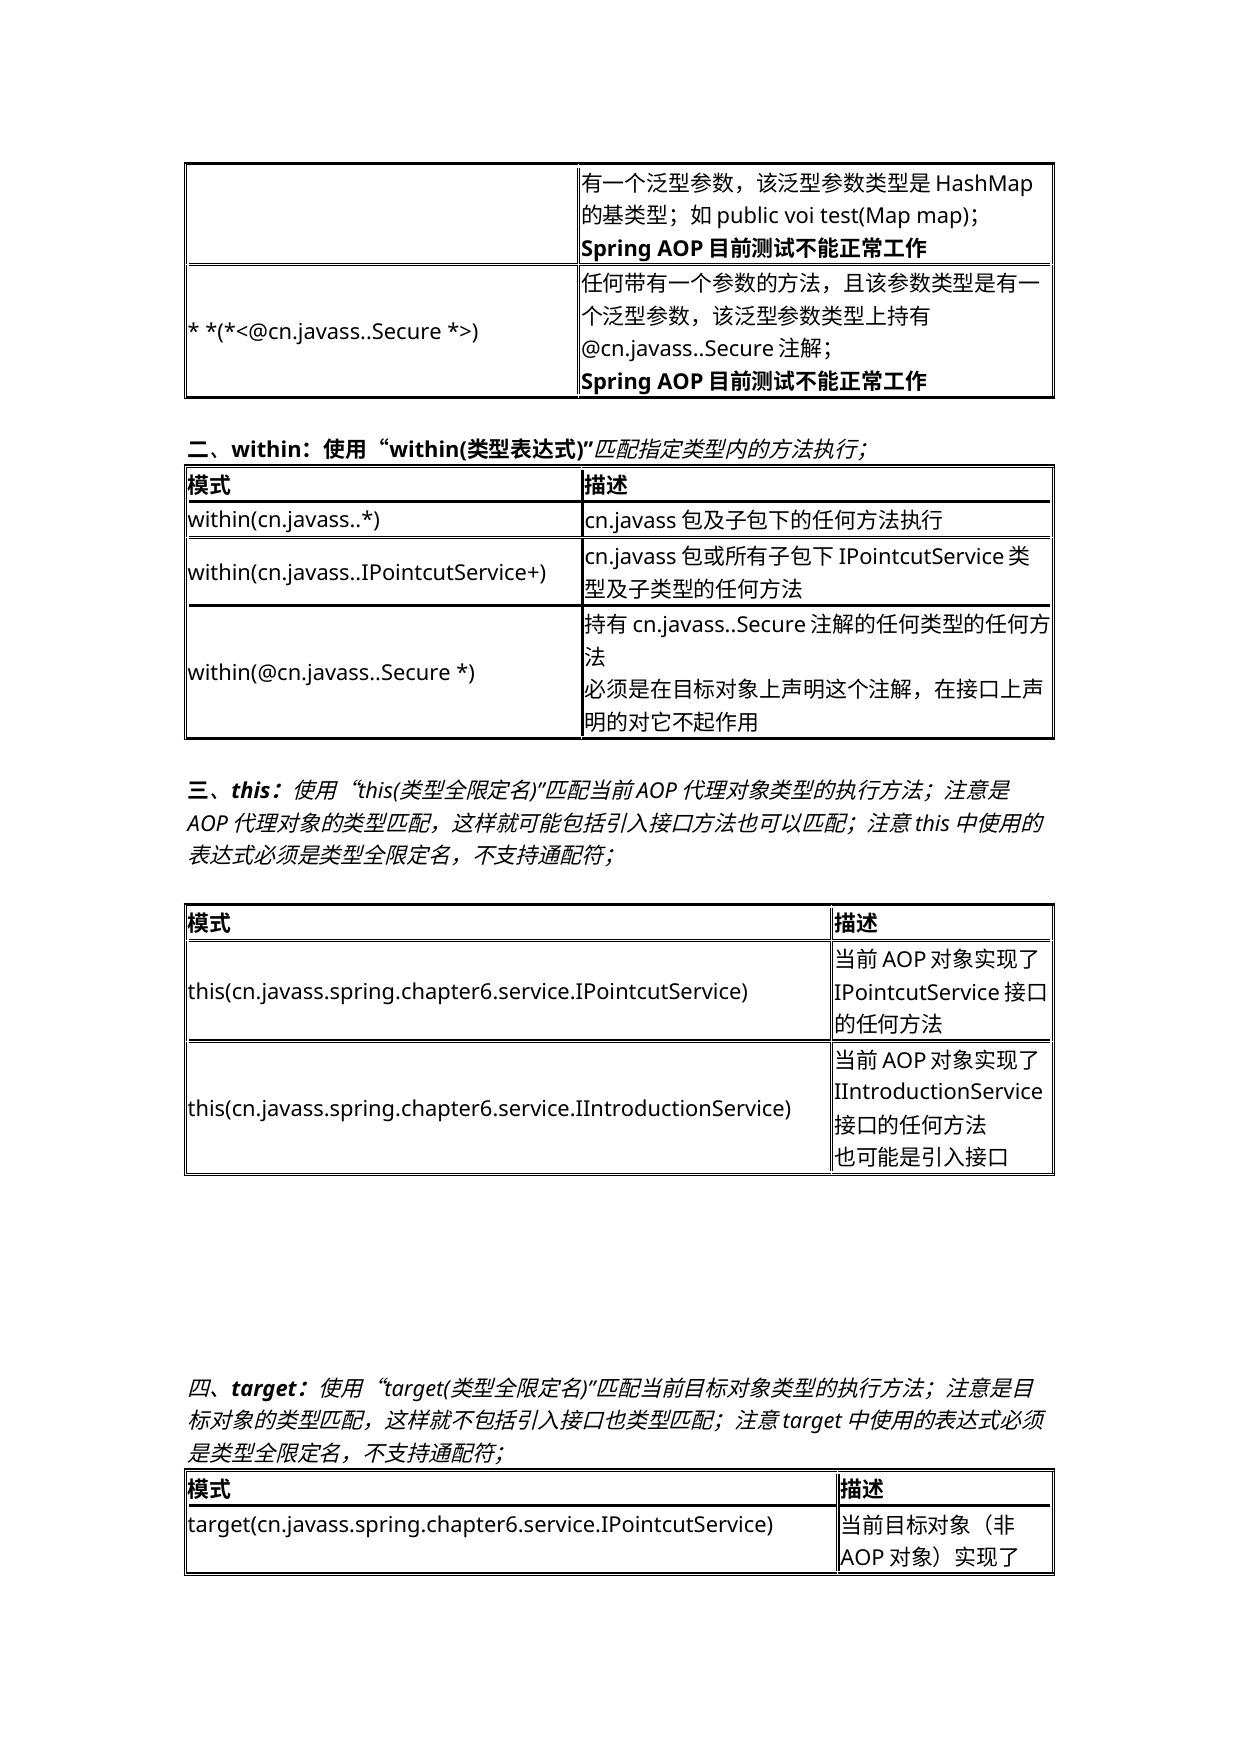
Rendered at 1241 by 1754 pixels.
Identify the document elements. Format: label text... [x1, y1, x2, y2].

table_header 模式 [187, 1470, 838, 1504]
table_header 模式 [187, 466, 582, 500]
text 三、this：使用“this(类型全限定名)”匹配当前AOP代理对象类型的执行方法；注意是AOP代理对象的类型匹配，这样就可能包括引入接口方法也可以匹配；注意this中使用的表达式必须是类型全限定名，不支持通配符； [187, 773, 1053, 870]
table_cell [838, 1504, 1052, 1572]
table_cell cn.javass包或所有子包下IPointcutService类型及子类型的任何方法 [582, 536, 1053, 604]
table_cell * *(*<@cn.javass..Secure *>) [185, 263, 578, 396]
table_header 描述 [832, 906, 1052, 938]
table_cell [187, 165, 578, 263]
table_cell cn.javass包及子包下的任何方法执行 [584, 500, 1052, 536]
table_cell within(cn.javass..*) [187, 500, 581, 536]
text 二、within：使用“within(类型表达式)”匹配指定类型内的方法执行； [187, 432, 1053, 464]
table_header 模式 [187, 906, 832, 938]
table_cell 当前AOP对象实现了 IPointcutService接口的任何方法 [833, 939, 1052, 1039]
text 四、target：使用“target(类型全限定名)”匹配当前目标对象类型的执行方法；注意是目标对象的类型匹配，这样就不包括引入接口也类型匹配；注意target中使用的表达式必须是类型全限定名，不支持通配符； [187, 1371, 1053, 1468]
table_cell this(cn.javass.spring.chapter6.service.IIntroductionService) [187, 1039, 832, 1172]
table_header 描述 [582, 468, 1052, 500]
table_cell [579, 165, 1052, 263]
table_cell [187, 1504, 838, 1572]
table_header 描述 [838, 1472, 1052, 1504]
table_cell 任何带有一个参数的方法，且该参数类型是有一个泛型参数，该泛型参数类型上持有@cn.javass..Secure注解； Spring AOP目前测试不能正常工作 [579, 263, 1053, 396]
table_cell within(@cn.javass..Secure *) [187, 604, 582, 737]
table_cell within(cn.javass..IPointcutService+) [185, 536, 582, 604]
table_cell this(cn.javass.spring.chapter6.service.IPointcutService) [187, 939, 830, 1039]
table_cell 当前AOP对象实现了 IIntroductionService接口的任何方法 也可能是引入接口 [832, 1039, 1052, 1172]
table_cell 持有cn.javass..Secure注解的任何类型的任何方法 必须是在目标对象上声明这个注解，在接口上声明的对它不起作用 [582, 604, 1052, 737]
